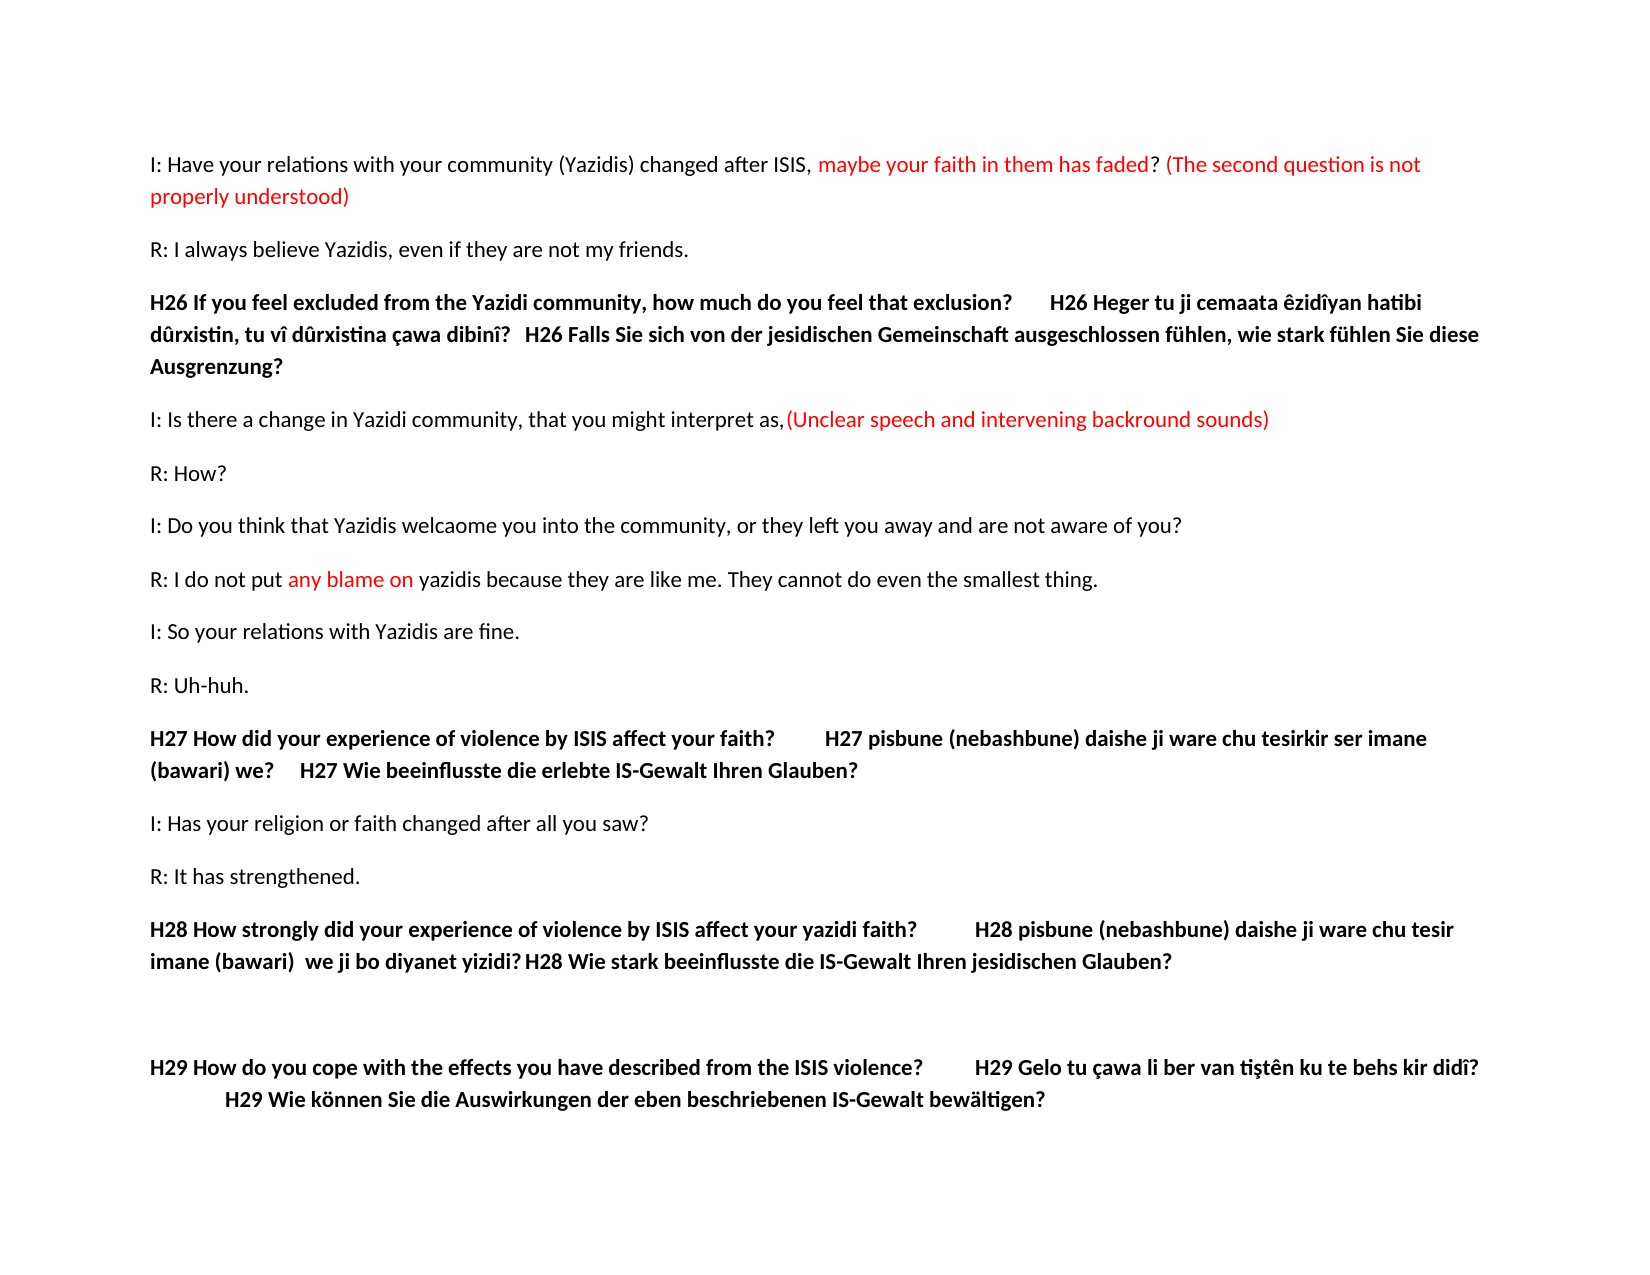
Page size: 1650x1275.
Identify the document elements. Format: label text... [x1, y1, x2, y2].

text I: Is there a change in Yazidi community, that you might interpret as,(Unclear speech and intervening backround sounds) [150, 406, 1500, 434]
text H26 If you feel excluded from the Yazidi community, how much do you feel that exclusion? H26 Heger tu ji cemaata êzidîyan hatibi dûrxistin, tu vî dûrxistina çawa dibinî? H26 Falls Sie sich von der jesidischen Gemeinschaft ausgeschlossen fühlen, wie stark fühlen Sie diese Ausgrenzung? [150, 288, 1500, 381]
text I: Do you think that Yazidis welcaome you into the community, or they left you away and are not aware of you? [150, 512, 1500, 540]
text I: Have your relations with your community (Yazidis) changed after ISIS, maybe your faith in them has faded? (The second question is not properly understood) [150, 150, 1500, 210]
text I: Has your religion or faith changed after all you saw? [150, 809, 1500, 837]
text R: I do not put any blame on yazidis because they are like me. They cannot do even the smallest thing. [150, 565, 1500, 593]
text R: I always believe Yazidis, even if they are not my friends. [150, 235, 1500, 263]
text H28 How strongly did your experience of violence by ISIS affect your yazidi faith? H28 pisbune (nebashbune) daishe ji ware chu tesir imane (bawari) we ji bo diyanet yizidi? H28 Wie stark beeinflusste die IS-Gewalt Ihren jesidischen Glauben? [150, 915, 1500, 975]
text R: It has strengthened. [150, 862, 1500, 890]
text I: So your relations with Yazidis are fine. [150, 618, 1500, 646]
text R: Uh-huh. [150, 671, 1500, 699]
text H27 How did your experience of violence by ISIS affect your faith? H27 pisbune (nebashbune) daishe ji ware chu tesirkir ser imane (bawari) we? H27 Wie beeinflusste die erlebte IS-Gewalt Ihren Glauben? [150, 724, 1500, 784]
text R: How? [150, 459, 1500, 487]
text H29 How do you cope with the effects you have described from the ISIS violence? H29 Gelo tu çawa li ber van tiştên ku te behs kir didî? H29 Wie können Sie die Auswirkungen der eben beschriebenen IS-Gewalt bewältigen? [150, 1053, 1500, 1113]
